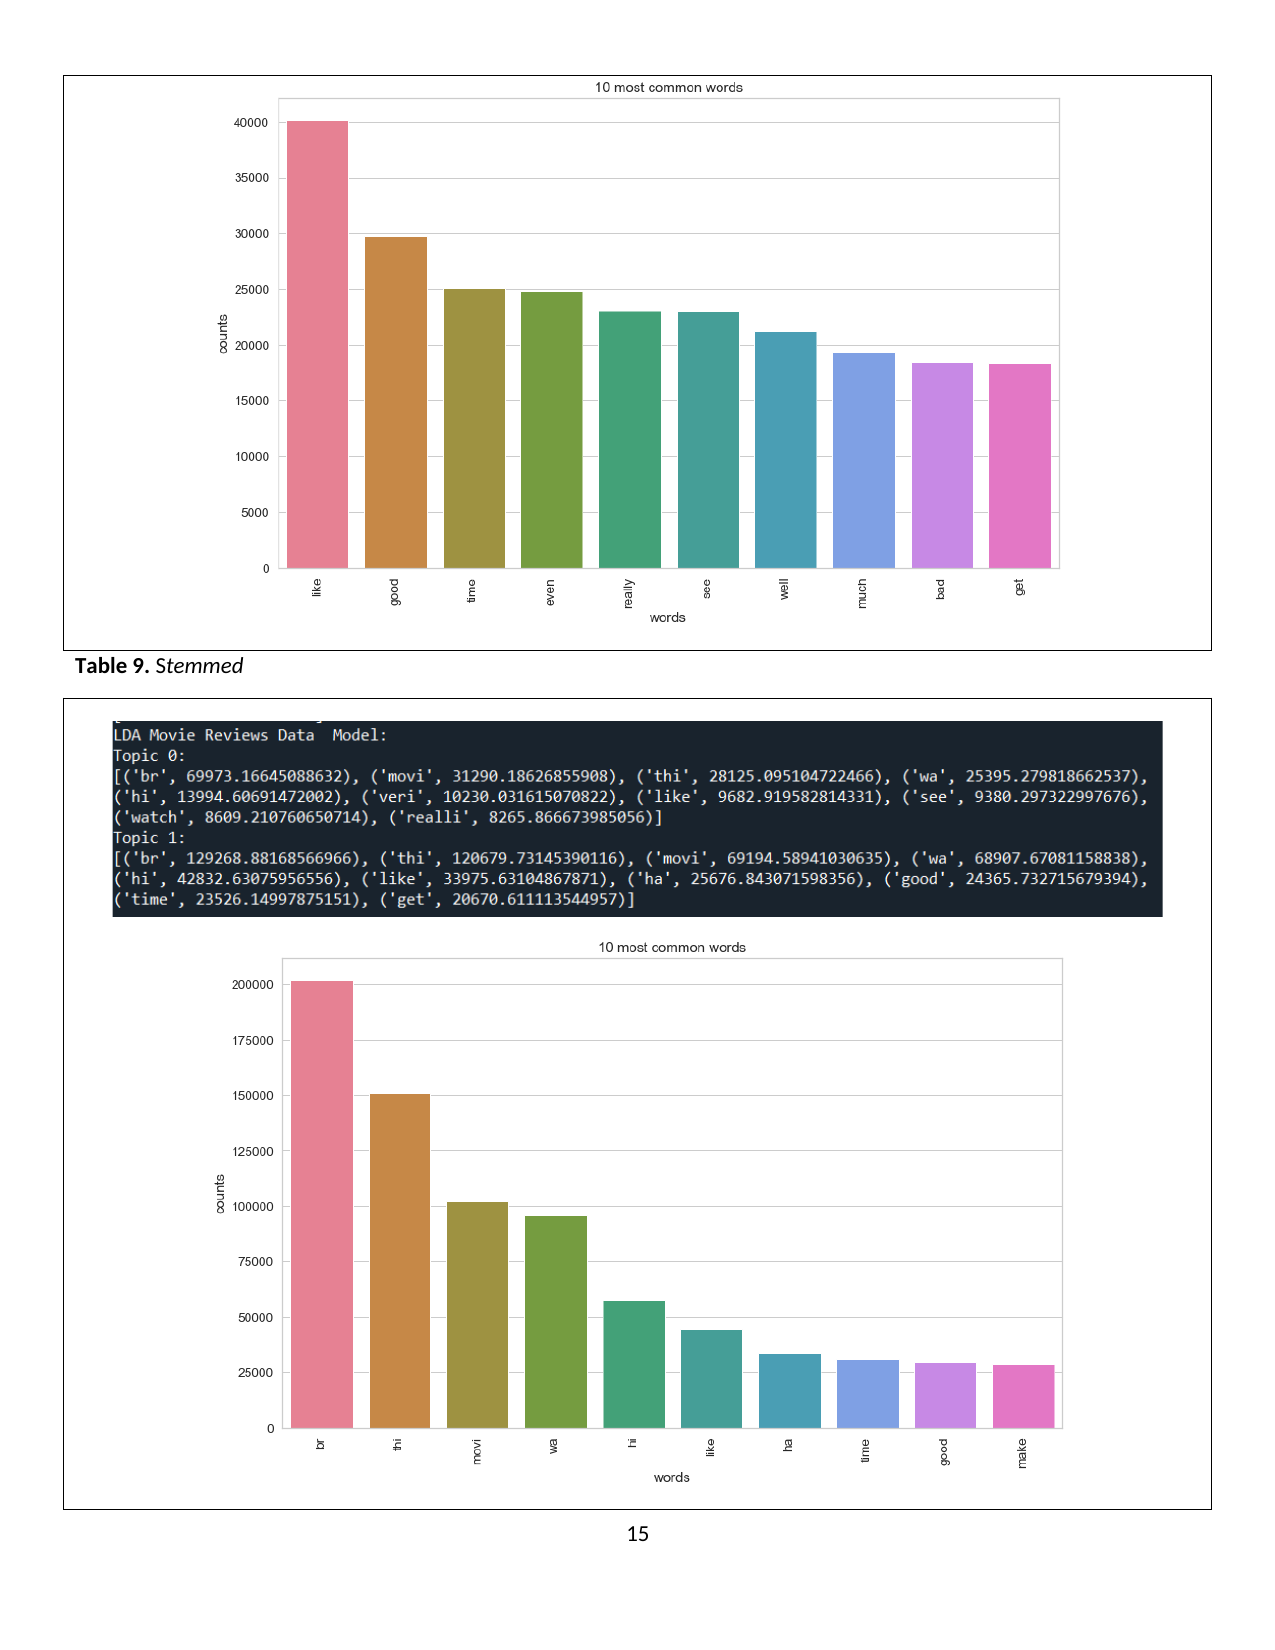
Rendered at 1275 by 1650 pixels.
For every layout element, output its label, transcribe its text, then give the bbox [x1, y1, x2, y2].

picture [210, 76, 1065, 631]
table_header [64, 76, 1211, 650]
picture [112, 721, 1163, 917]
text Table 9. Stemmed [75, 651, 1200, 679]
table_header [64, 699, 1211, 1509]
picture [207, 935, 1068, 1491]
